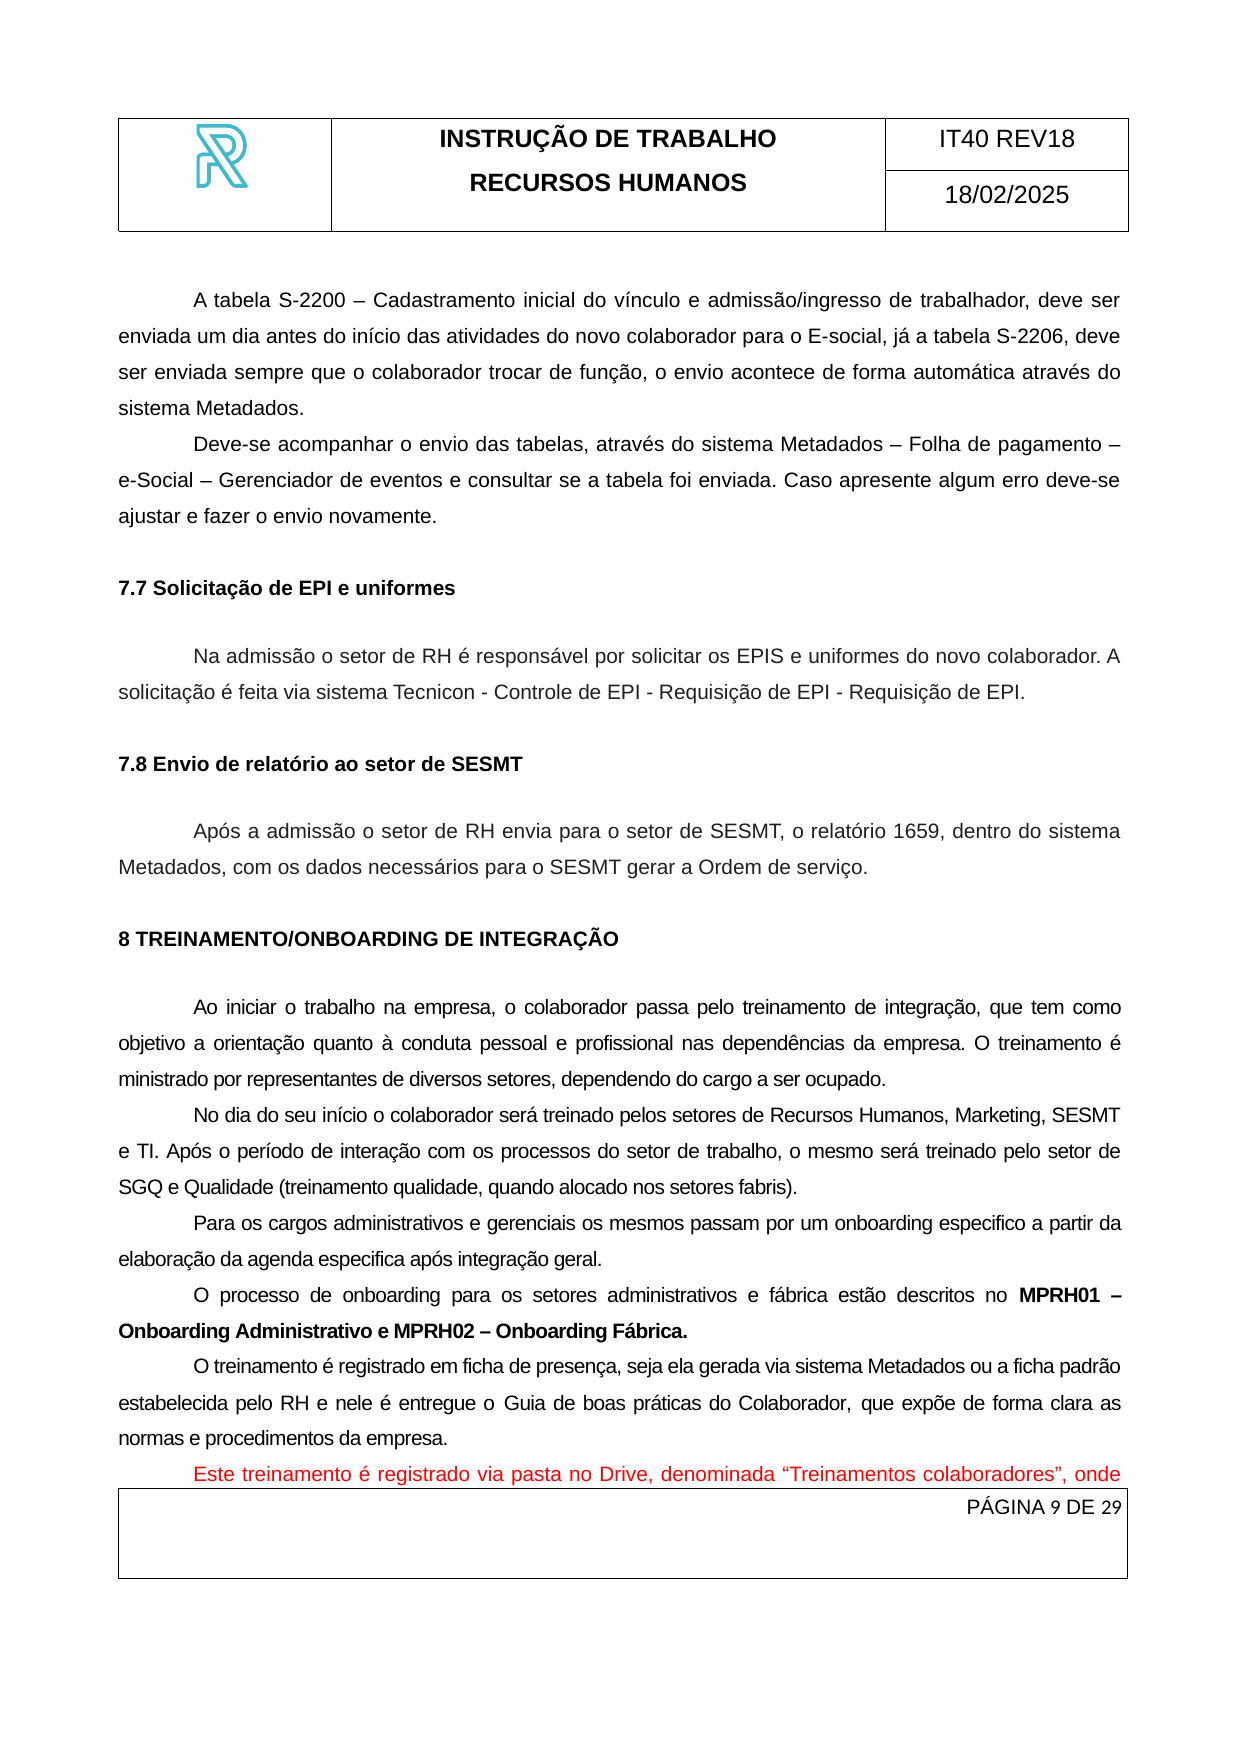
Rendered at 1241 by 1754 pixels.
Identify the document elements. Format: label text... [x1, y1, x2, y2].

text Ao iniciar o trabalho na empresa, o colaborador passa pelo treinamento de integração, que tem como objetivo a orientação quanto à conduta pessoal e profissional nas dependências da empresa. O treinamento é ministrado por representantes de diversos setores, dependendo do cargo a ser ocupado. [118, 995, 1122, 1091]
picture [196, 124, 253, 188]
text Para os cargos administrativos e gerenciais os mesmos passam por um onboarding especifico a partir da elaboração da agenda especifica após integração geral. [118, 1211, 1122, 1271]
text Deve-se acompanhar o envio das tabelas, através do sistema Metadados – Folha de pagamento – e-Social – Gerenciador de eventos e consultar se a tabela foi enviada. Caso apresente algum erro deve-se ajustar e fazer o envio novamente. [118, 432, 1122, 528]
subtitle 8 TREINAMENTO/ONBOARDING DE INTEGRAÇÃO [118, 927, 1122, 951]
subtitle 7.7 Solicitação de EPI e uniformes [118, 576, 1122, 599]
text Na admissão o setor de RH é responsável por solicitar os EPIS e uniformes do novo colaborador. A solicitação é feita via sistema Tecnicon - Controle de EPI - Requisição de EPI - Requisição de EPI. [118, 643, 1122, 703]
text Após a admissão o setor de RH envia para o setor de SESMT, o relatório 1659, dentro do sistema Metadados, com os dados necessários para o SESMT gerar a Ordem de serviço. [118, 819, 1122, 879]
text A tabela S-2200 – Cadastramento inicial do vínculo e admissão/ingresso de trabalhador, deve ser enviada um dia antes do início das atividades do novo colaborador para o E-social, já a tabela S-2206, deve ser enviada sempre que o colaborador trocar de função, o envio acontece de forma automática através do sistema Metadados. [118, 288, 1122, 420]
text O treinamento é registrado em ficha de presença, seja ela gerada via sistema Metadados ou a ficha padrão estabelecida pelo RH e nele é entregue o Guia de boas práticas do Colaborador, que expõe de forma clara as normas e procedimentos da empresa. [118, 1354, 1122, 1450]
subtitle 7.8 Envio de relatório ao setor de SESMT [118, 751, 1122, 775]
text Este treinamento é registrado via pasta no Drive, denominada “Treinamentos colaboradores”, onde cada colaborador possui sua planilha para lançamento. [118, 1462, 1122, 1486]
text No dia do seu início o colaborador será treinado pelos setores de Recursos Humanos, Marketing, SESMT e TI. Após o período de interação com os processos do setor de trabalho, o mesmo será treinado pelo setor de SGQ e Qualidade (treinamento qualidade, quando alocado nos setores fabris). [118, 1103, 1122, 1199]
text O processo de onboarding para os setores administrativos e fábrica estão descritos no MPRH01 – Onboarding Administrativo e MPRH02 – Onboarding Fábrica. [118, 1282, 1122, 1342]
